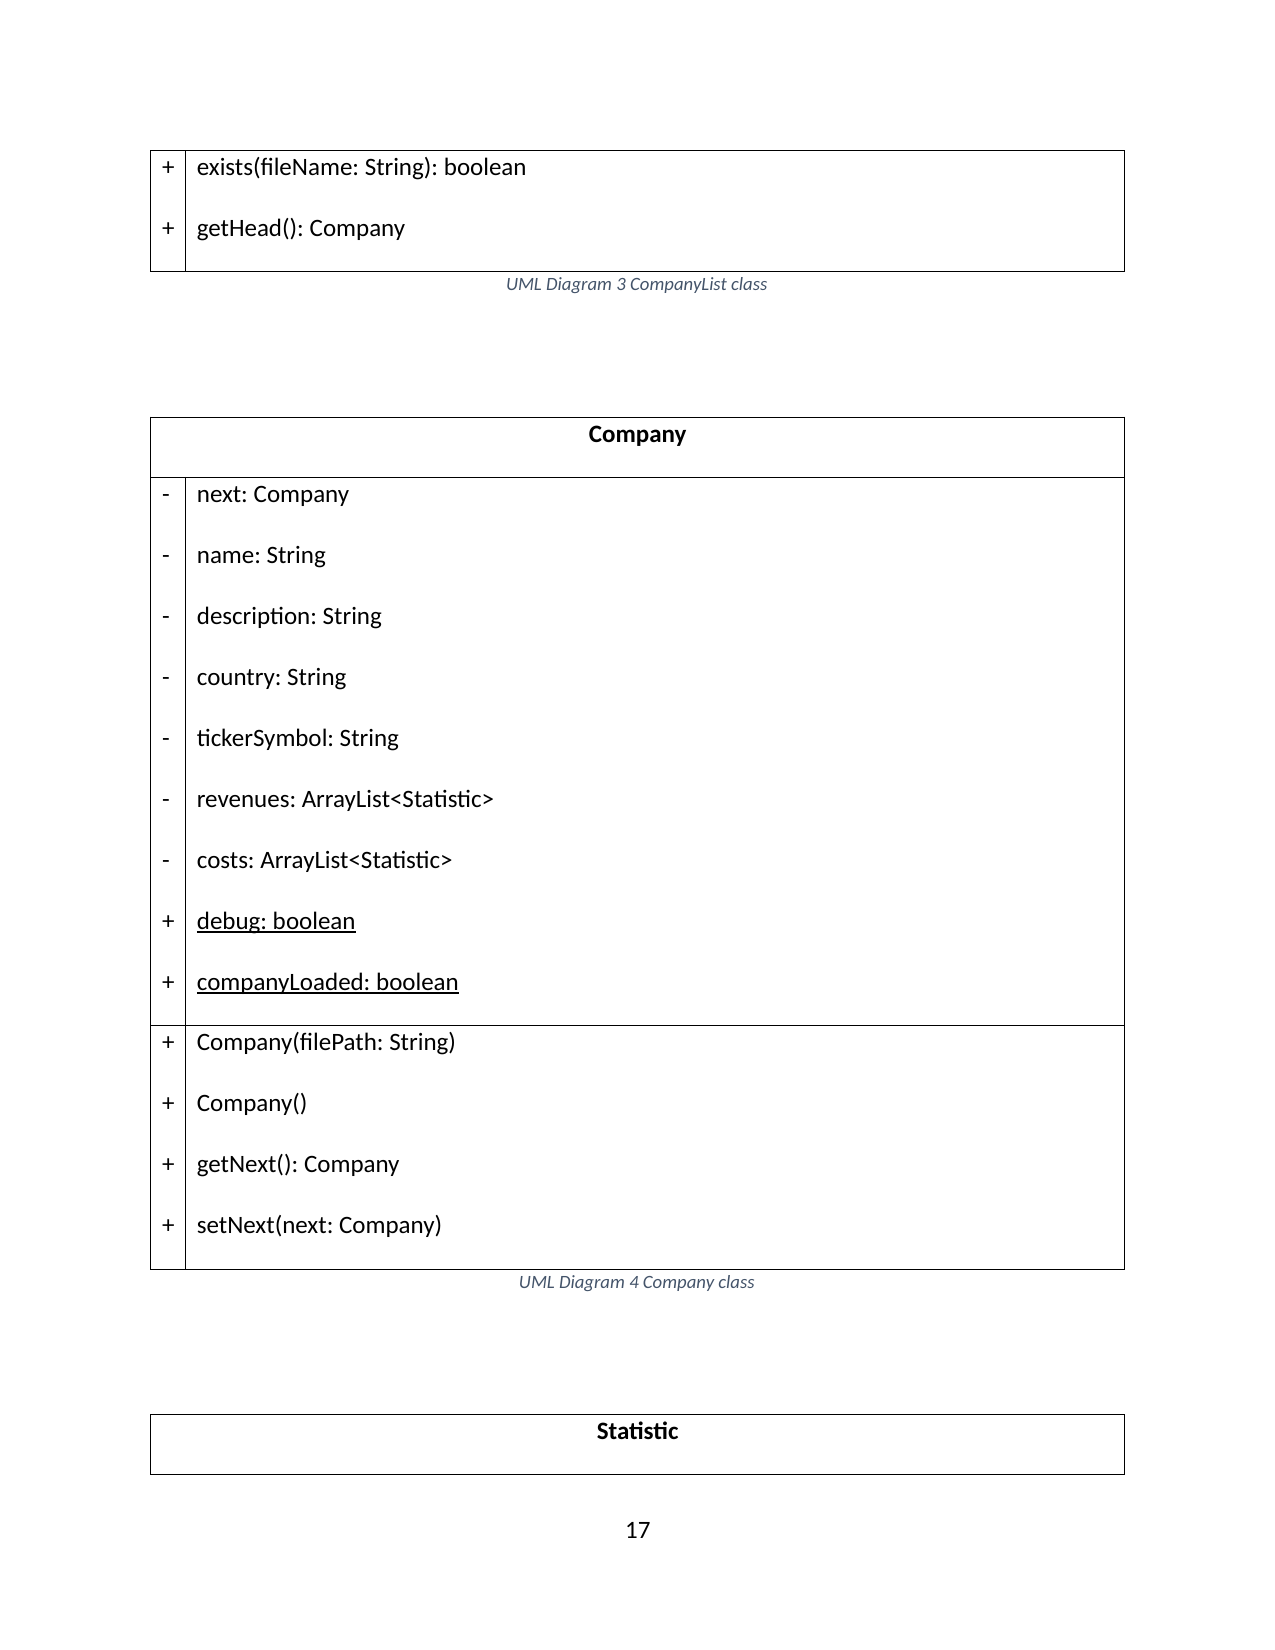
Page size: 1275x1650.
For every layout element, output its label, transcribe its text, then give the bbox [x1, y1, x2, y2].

table_cell + + + + + + + + [151, 151, 185, 271]
table_cell + + + + [151, 1026, 185, 1269]
table_cell Company(filePath: String) Company() getNext(): Company setNext(next: Company) [186, 1026, 1124, 1269]
text UML Diagram 4 Company class [150, 1270, 1125, 1293]
text UML Diagram 3 CompanyList class [150, 272, 1125, 295]
table_header Company [151, 418, 1124, 477]
table_cell next: Company name: String description: String country: String tickerSymbol: String revenues: ArrayList<Statistic> costs: ArrayList<Statistic> debug: boolean companyLoaded: boolean [186, 478, 1124, 1025]
table_cell - - - - - - - + + [151, 478, 185, 1025]
table_header Statistic [151, 1415, 1124, 1474]
